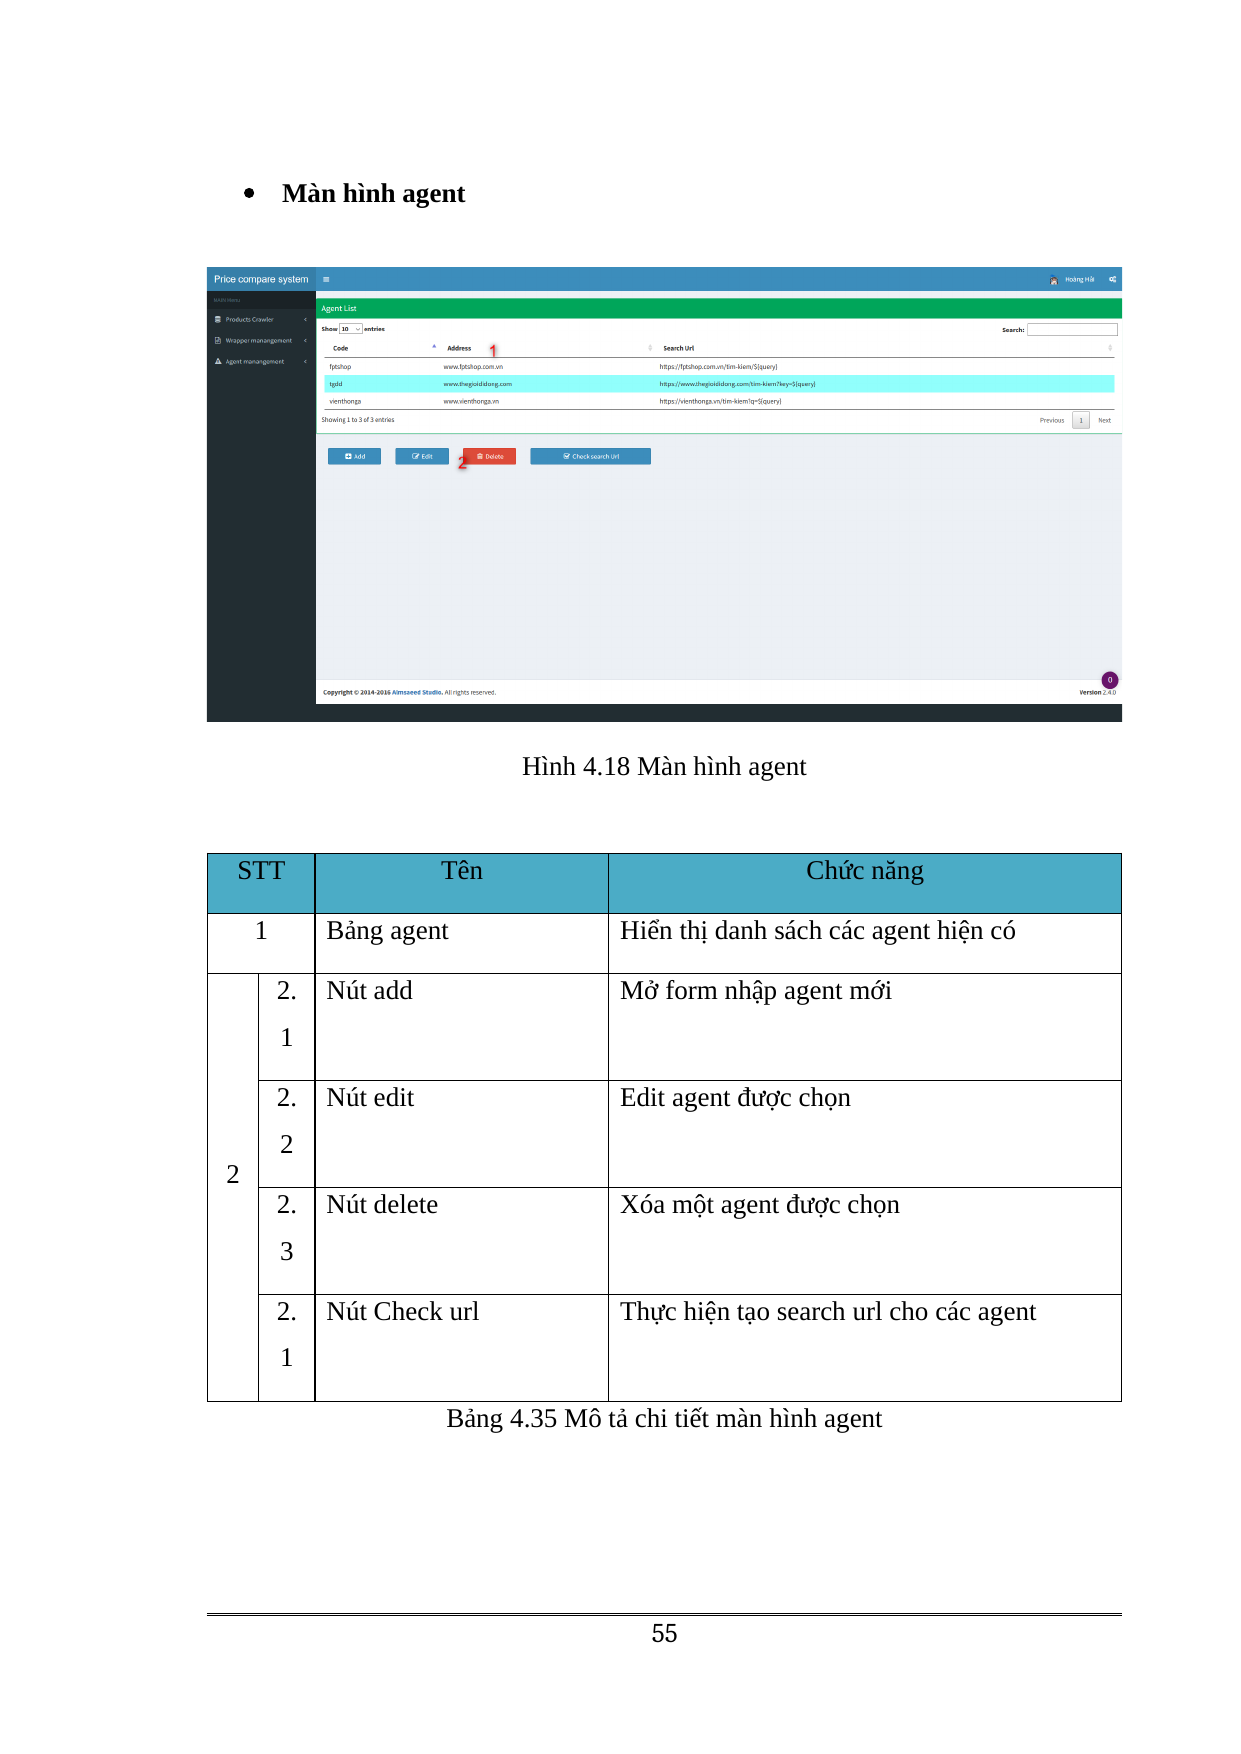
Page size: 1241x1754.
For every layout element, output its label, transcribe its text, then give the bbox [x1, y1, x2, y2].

table_cell 2.3 [259, 1188, 314, 1294]
list Màn hình agent [244, 177, 1122, 208]
table_header Tên [316, 854, 608, 913]
table_cell Hiển thị danh sách các agent hiện có [609, 914, 1121, 973]
table_cell Thực hiện tạo search url cho các agent [609, 1295, 1121, 1401]
table_cell 2.1 [259, 1295, 314, 1401]
table_cell 2 [208, 974, 258, 1401]
table_cell Nút Check url [316, 1295, 608, 1401]
table_cell Nút add [316, 974, 608, 1080]
table_cell Mở form nhập agent mới [609, 974, 1121, 1080]
table_cell Edit agent được chọn [609, 1081, 1121, 1187]
table_cell Nút delete [316, 1188, 608, 1294]
table_cell 2.1 [259, 974, 314, 1080]
table_cell Xóa một agent được chọn [609, 1188, 1121, 1294]
table_header Chức năng [609, 854, 1121, 913]
table_header STT [208, 854, 314, 913]
table_cell Bảng agent [316, 914, 608, 973]
table_cell 2.2 [259, 1081, 314, 1187]
table_cell Nút edit [316, 1081, 608, 1187]
picture [206, 267, 1123, 722]
table_cell 1 [208, 914, 314, 973]
